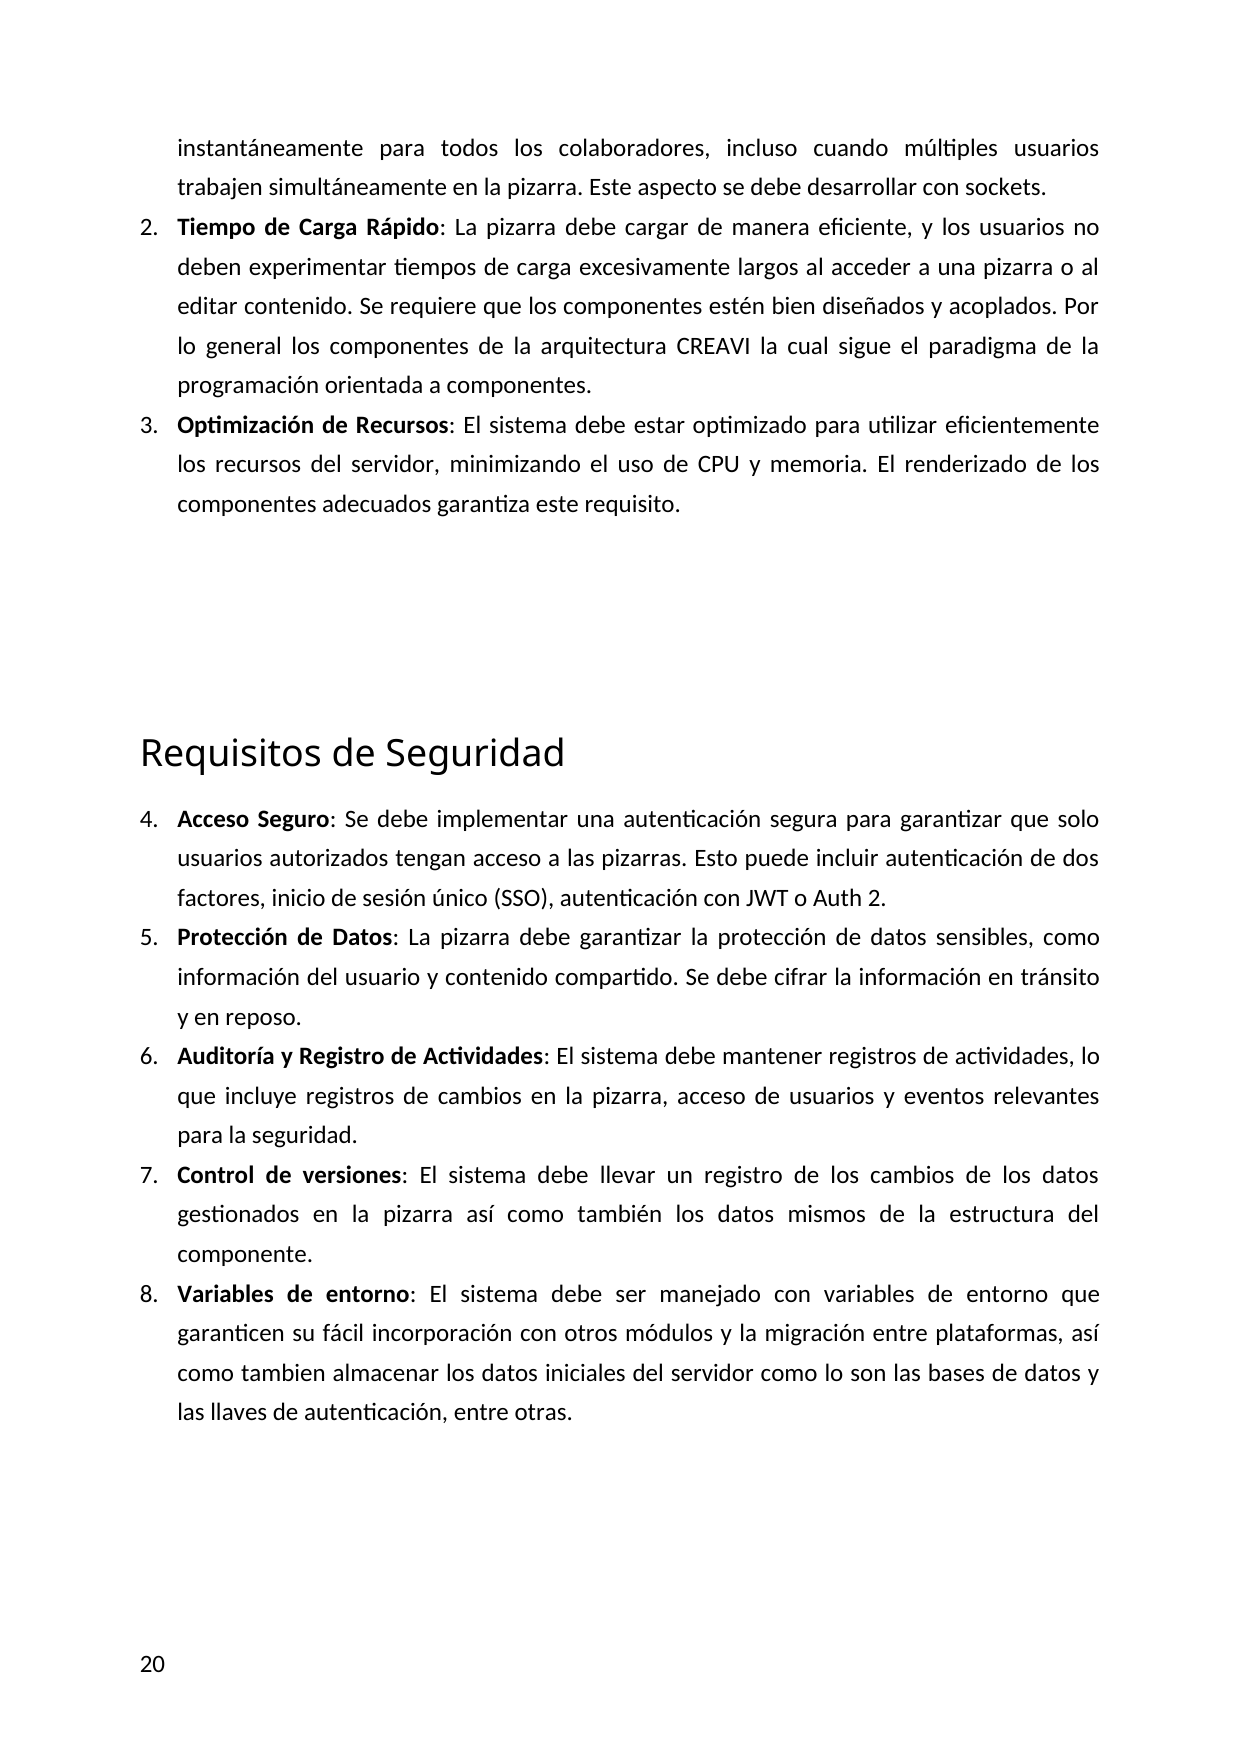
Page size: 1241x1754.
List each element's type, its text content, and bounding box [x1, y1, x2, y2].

list Optimización de Recursos: El sistema debe estar optimizado para utilizar eficientemente los recursos del servidor, minimizando el uso de CPU y memoria. El renderizado de los componentes adecuados garantiza este requisito. [139, 409, 1101, 519]
list Auditoría y Registro de Actividades: El sistema debe mantener registros de actividades, lo que incluye registros de cambios en la pizarra, acceso de usuarios y eventos relevantes para la seguridad. [139, 1040, 1101, 1150]
list Control de versiones: El sistema debe llevar un registro de los cambios de los datos gestionados en la pizarra así como también los datos mismos de la estructura del componente. [139, 1159, 1101, 1269]
list Acceso Seguro: Se debe implementar una autenticación segura para garantizar que solo usuarios autorizados tengan acceso a las pizarras. Esto puede incluir autenticación de dos factores, inicio de sesión único (SSO), autenticación con JWT o Auth 2. [139, 803, 1101, 912]
list Protección de Datos: La pizarra debe garantizar la protección de datos sensibles, como información del usuario y contenido compartido. Se debe cifrar la información en tránsito y en reposo. [139, 922, 1101, 1031]
subtitle Requisitos de Seguridad [139, 727, 1101, 778]
list Tiempo de Carga Rápido: La pizarra debe cargar de manera eficiente, y los usuarios no deben experimentar tiempos de carga excesivamente largos al acceder a una pizarra o al editar contenido. Se requiere que los componentes estén bien diseñados y acoplados. Por lo general los componentes de la arquitectura CREAVI la cual sigue el paradigma de la programación orientada a componentes. [139, 211, 1101, 400]
list Variables de entorno: El sistema debe ser manejado con variables de entorno que garanticen su fácil incorporación con otros módulos y la migración entre plataformas, así como tambien almacenar los datos iniciales del servidor como lo son las bases de datos y las llaves de autenticación, entre otras. [139, 1278, 1101, 1427]
